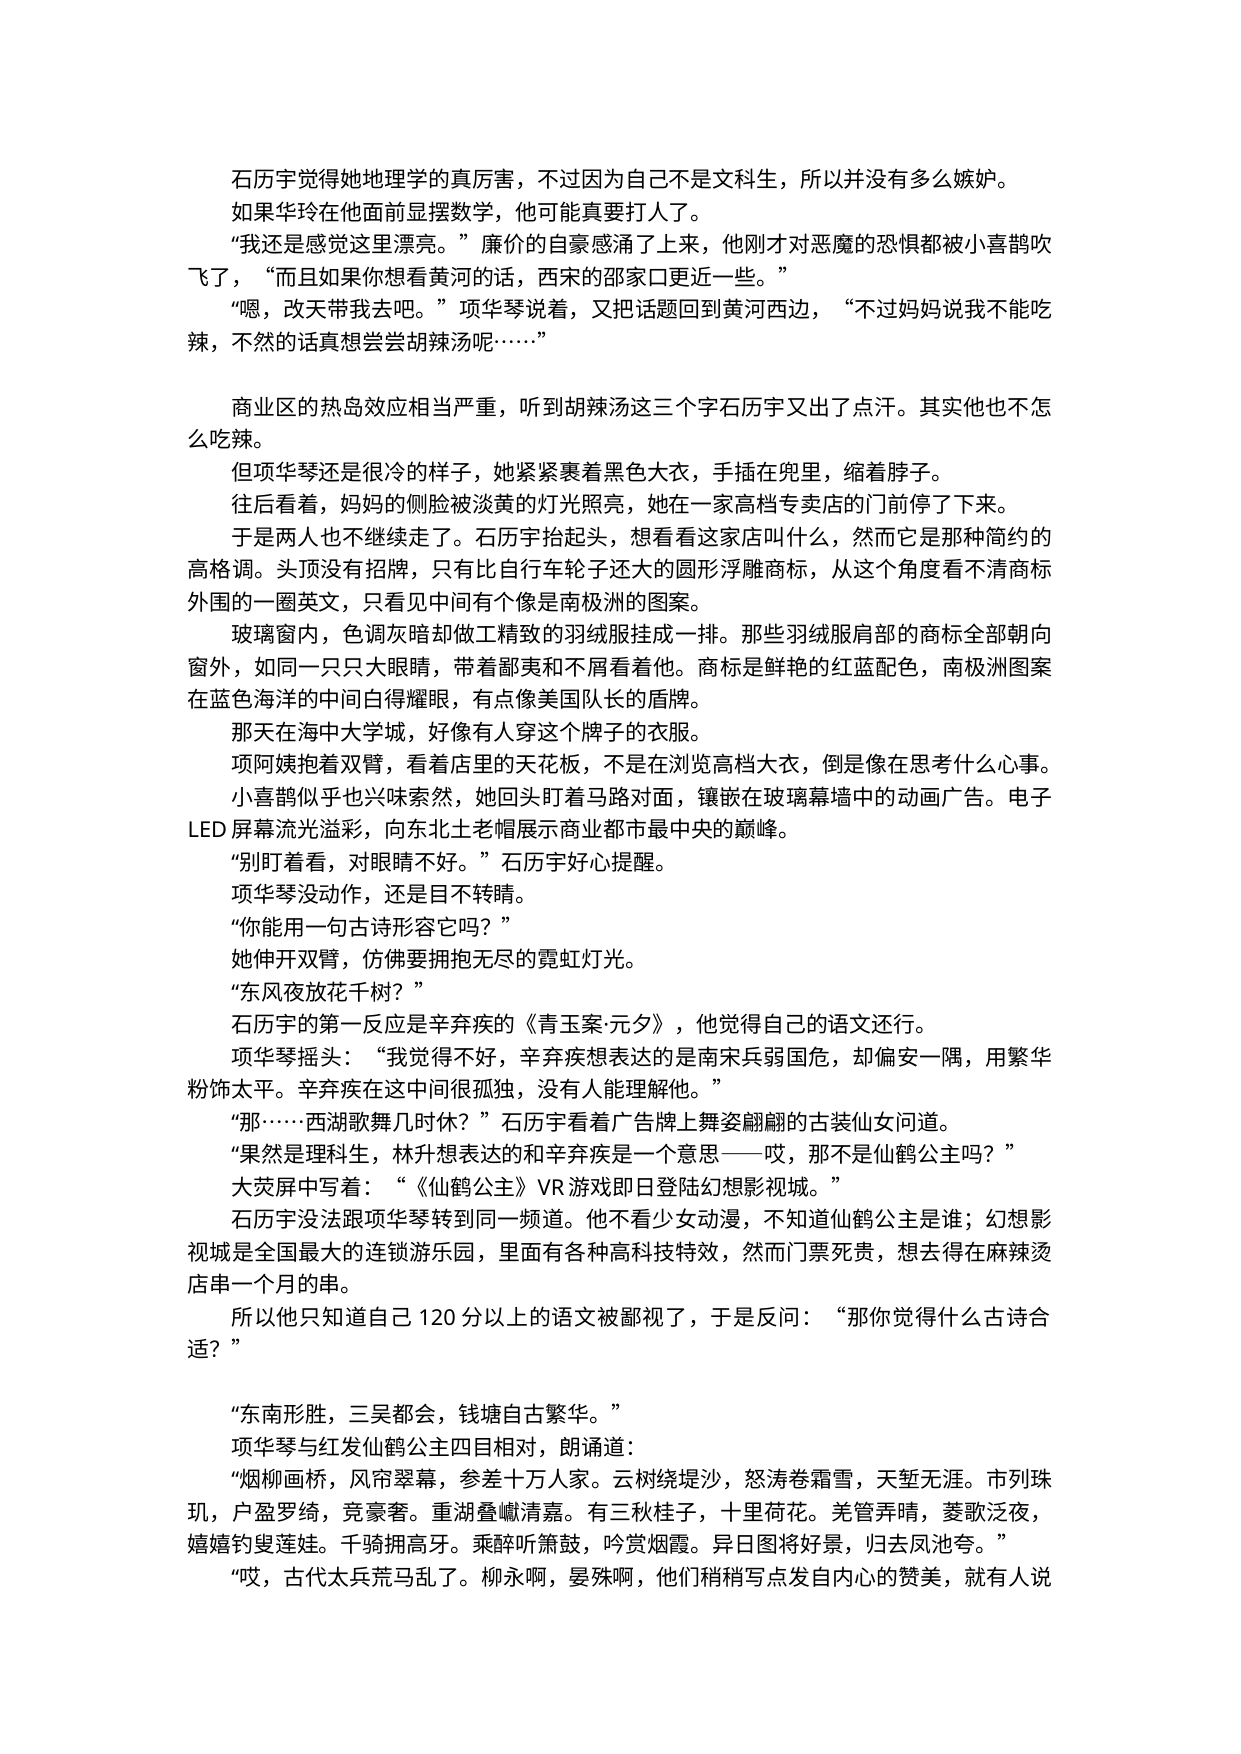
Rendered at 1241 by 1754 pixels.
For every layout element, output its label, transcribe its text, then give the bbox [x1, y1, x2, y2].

text “我还是感觉这里漂亮。”廉价的自豪感涌了上来，他刚才对恶魔的恐惧都被小喜鹊吹飞了，“而且如果你想看黄河的话，西宋的邵家口更近一些。” [187, 227, 1053, 292]
text 于是两人也不继续走了。石历宇抬起头，想看看这家店叫什么，然而它是那种简约的高格调。头顶没有招牌，只有比自行车轮子还大的圆形浮雕商标，从这个角度看不清商标外围的一圈英文，只看见中间有个像是南极洲的图案。 [187, 519, 1053, 617]
text “烟柳画桥，风帘翠幕，参差十万人家。云树绕堤沙，怒涛卷霜雪，天堑无涯。市列珠玑，户盈罗绮，竞豪奢。重湖叠巘清嘉。有三秋桂子，十里荷花。羌管弄晴，菱歌泛夜，嬉嬉钓叟莲娃。千骑拥高牙。乘醉听箫鼓，吟赏烟霞。异日图将好景，归去凤池夸。” [187, 1462, 1053, 1559]
text 大荧屏中写着：“《仙鹤公主》VR游戏即日登陆幻想影视城。” [187, 1169, 1053, 1202]
text “别盯着看，对眼睛不好。”石历宇好心提醒。 [187, 844, 1053, 877]
text 往后看着，妈妈的侧脸被淡黄的灯光照亮，她在一家高档专卖店的门前停了下来。 [187, 487, 1053, 519]
text 所以他只知道自己120分以上的语文被鄙视了，于是反问：“那你觉得什么古诗合适？” [187, 1299, 1053, 1364]
text “你能用一句古诗形容它吗？” [187, 909, 1053, 942]
text 石历宇的第一反应是辛弃疾的《青玉案·元夕》，他觉得自己的语文还行。 [187, 1007, 1053, 1039]
text 项华琴与红发仙鹤公主四目相对，朗诵道： [187, 1429, 1053, 1462]
text 那天在海中大学城，好像有人穿这个牌子的衣服。 [187, 714, 1053, 747]
text “东风夜放花千树？” [187, 974, 1053, 1007]
text “东南形胜，三吴都会，钱塘自古繁华。” [187, 1397, 1053, 1429]
text 项华琴没动作，还是目不转睛。 [187, 877, 1053, 909]
text 石历宇觉得她地理学的真厉害，不过因为自己不是文科生，所以并没有多么嫉妒。 [187, 162, 1053, 194]
text 项阿姨抱着双臂，看着店里的天花板，不是在浏览高档大衣，倒是像在思考什么心事。 [187, 747, 1053, 779]
text 玻璃窗内，色调灰暗却做工精致的羽绒服挂成一排。那些羽绒服肩部的商标全部朝向窗外，如同一只只大眼睛，带着鄙夷和不屑看着他。商标是鲜艳的红蓝配色，南极洲图案在蓝色海洋的中间白得耀眼，有点像美国队长的盾牌。 [187, 617, 1053, 714]
text 小喜鹊似乎也兴味索然，她回头盯着马路对面，镶嵌在玻璃幕墙中的动画广告。电子LED屏幕流光溢彩，向东北土老帽展示商业都市最中央的巅峰。 [187, 779, 1053, 844]
text 商业区的热岛效应相当严重，听到胡辣汤这三个字石历宇又出了点汗。其实他也不怎么吃辣。 [187, 389, 1053, 454]
text “那……西湖歌舞几时休？”石历宇看着广告牌上舞姿翩翩的古装仙女问道。 [187, 1104, 1053, 1137]
text 如果华玲在他面前显摆数学，他可能真要打人了。 [187, 194, 1053, 227]
text 石历宇没法跟项华琴转到同一频道。他不看少女动漫，不知道仙鹤公主是谁；幻想影视城是全国最大的连锁游乐园，里面有各种高科技特效，然而门票死贵，想去得在麻辣烫店串一个月的串。 [187, 1202, 1053, 1299]
text 项华琴摇头：“我觉得不好，辛弃疾想表达的是南宋兵弱国危，却偏安一隅，用繁华粉饰太平。辛弃疾在这中间很孤独，没有人能理解他。” [187, 1039, 1053, 1104]
text 但项华琴还是很冷的样子，她紧紧裹着黑色大衣，手插在兜里，缩着脖子。 [187, 454, 1053, 487]
text “嗯，改天带我去吧。”项华琴说着，又把话题回到黄河西边，“不过妈妈说我不能吃辣，不然的话真想尝尝胡辣汤呢……” [187, 292, 1053, 357]
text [187, 1559, 1053, 1592]
text 她伸开双臂，仿佛要拥抱无尽的霓虹灯光。 [187, 942, 1053, 974]
text “果然是理科生，林升想表达的和辛弃疾是一个意思——哎，那不是仙鹤公主吗？” [187, 1137, 1053, 1169]
